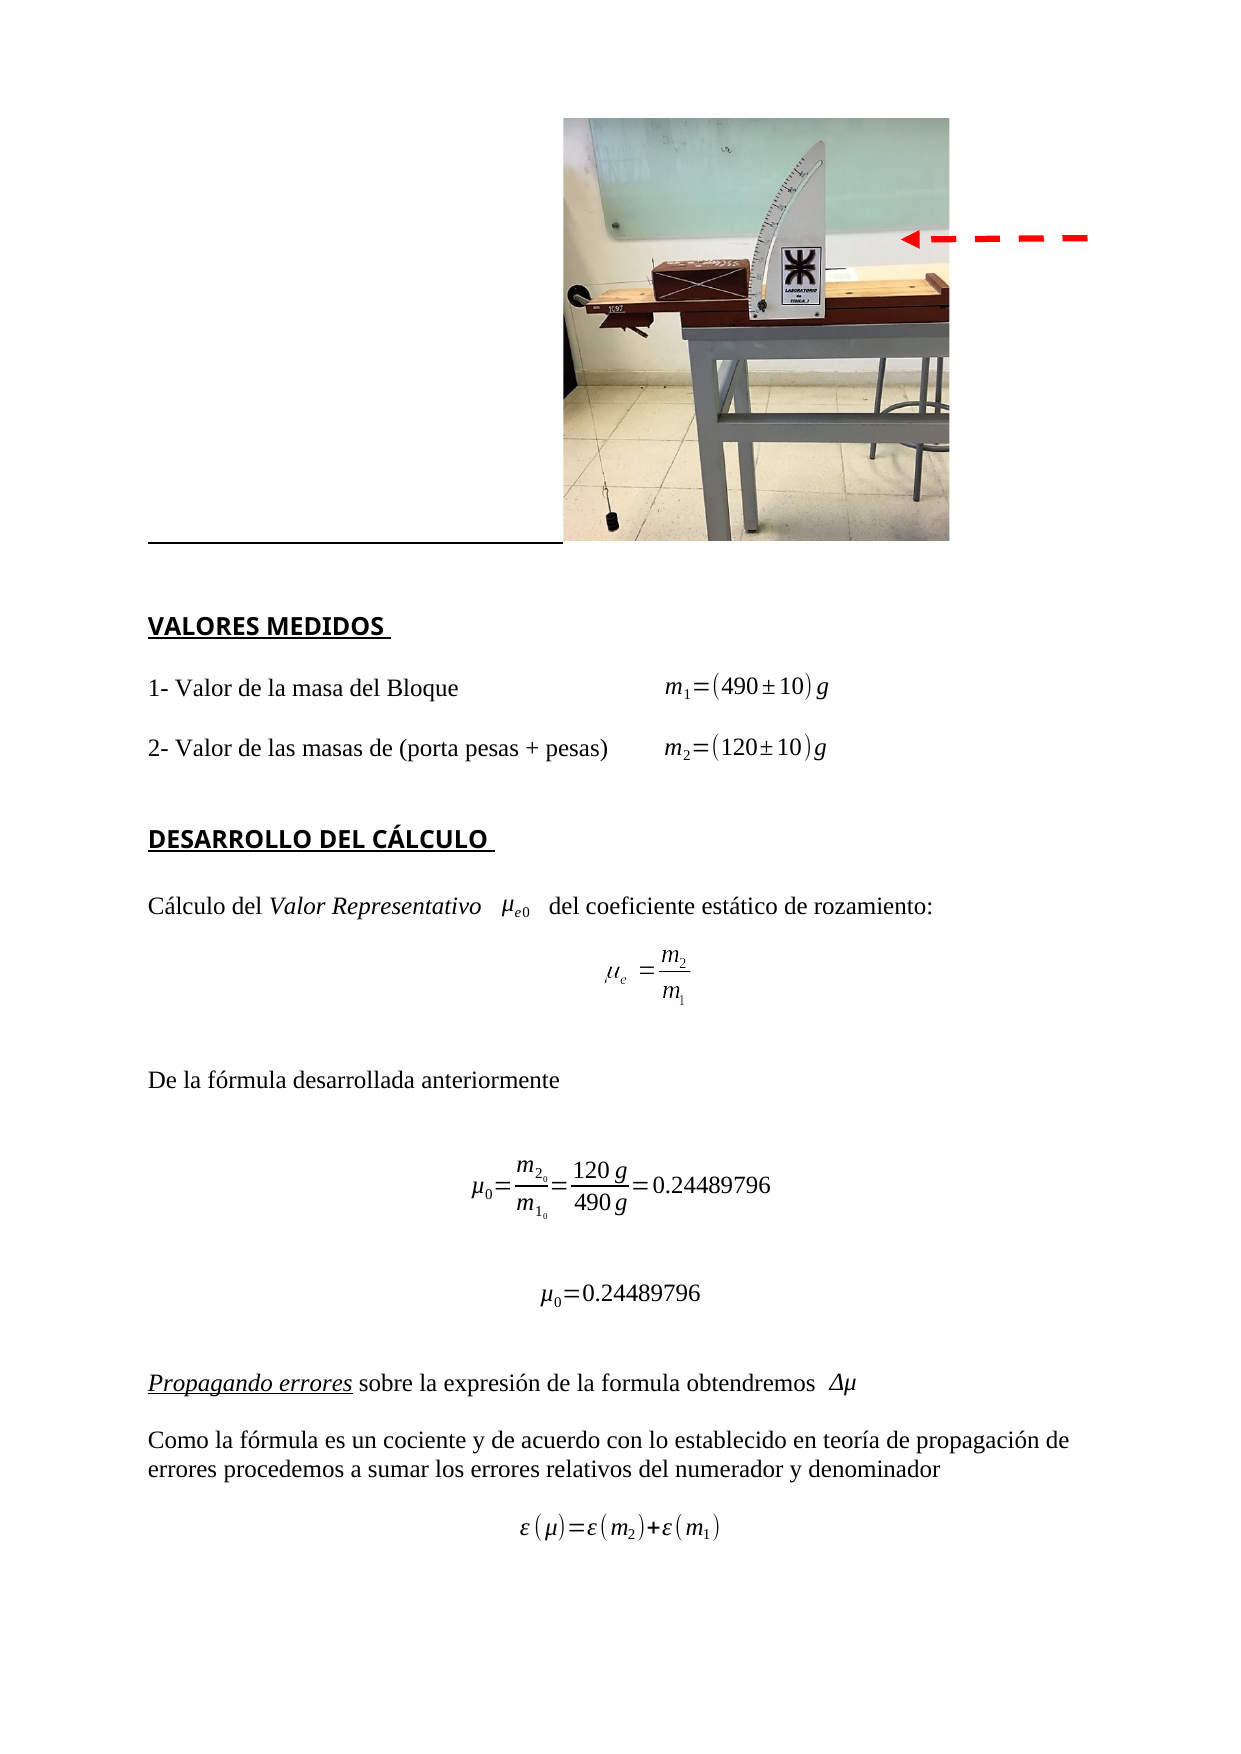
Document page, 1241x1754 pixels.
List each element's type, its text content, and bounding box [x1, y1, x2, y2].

text 1- Valor de la masa del Bloque [148, 671, 1092, 703]
text De la fórmula desarrollada anteriormente [148, 1065, 1092, 1093]
text Cálculo del Valor Representativo del coeficiente estático de rozamiento: [148, 889, 1092, 921]
text Propagando errores sobre la expresión de la formula obtendremos [148, 1368, 1092, 1397]
text VALORES MEDIDOS [148, 608, 1092, 642]
text Como la fórmula es un cociente y de acuerdo con lo establecido en teoría de propagación de errores procedemos a sumar los errores relativos del numerador y denominador [148, 1426, 1092, 1483]
picture [563, 118, 950, 541]
text 2- Valor de las masas de (porta pesas + pesas) [148, 732, 1092, 764]
text DESARROLLO DEL CÁLCULO [148, 821, 1092, 856]
